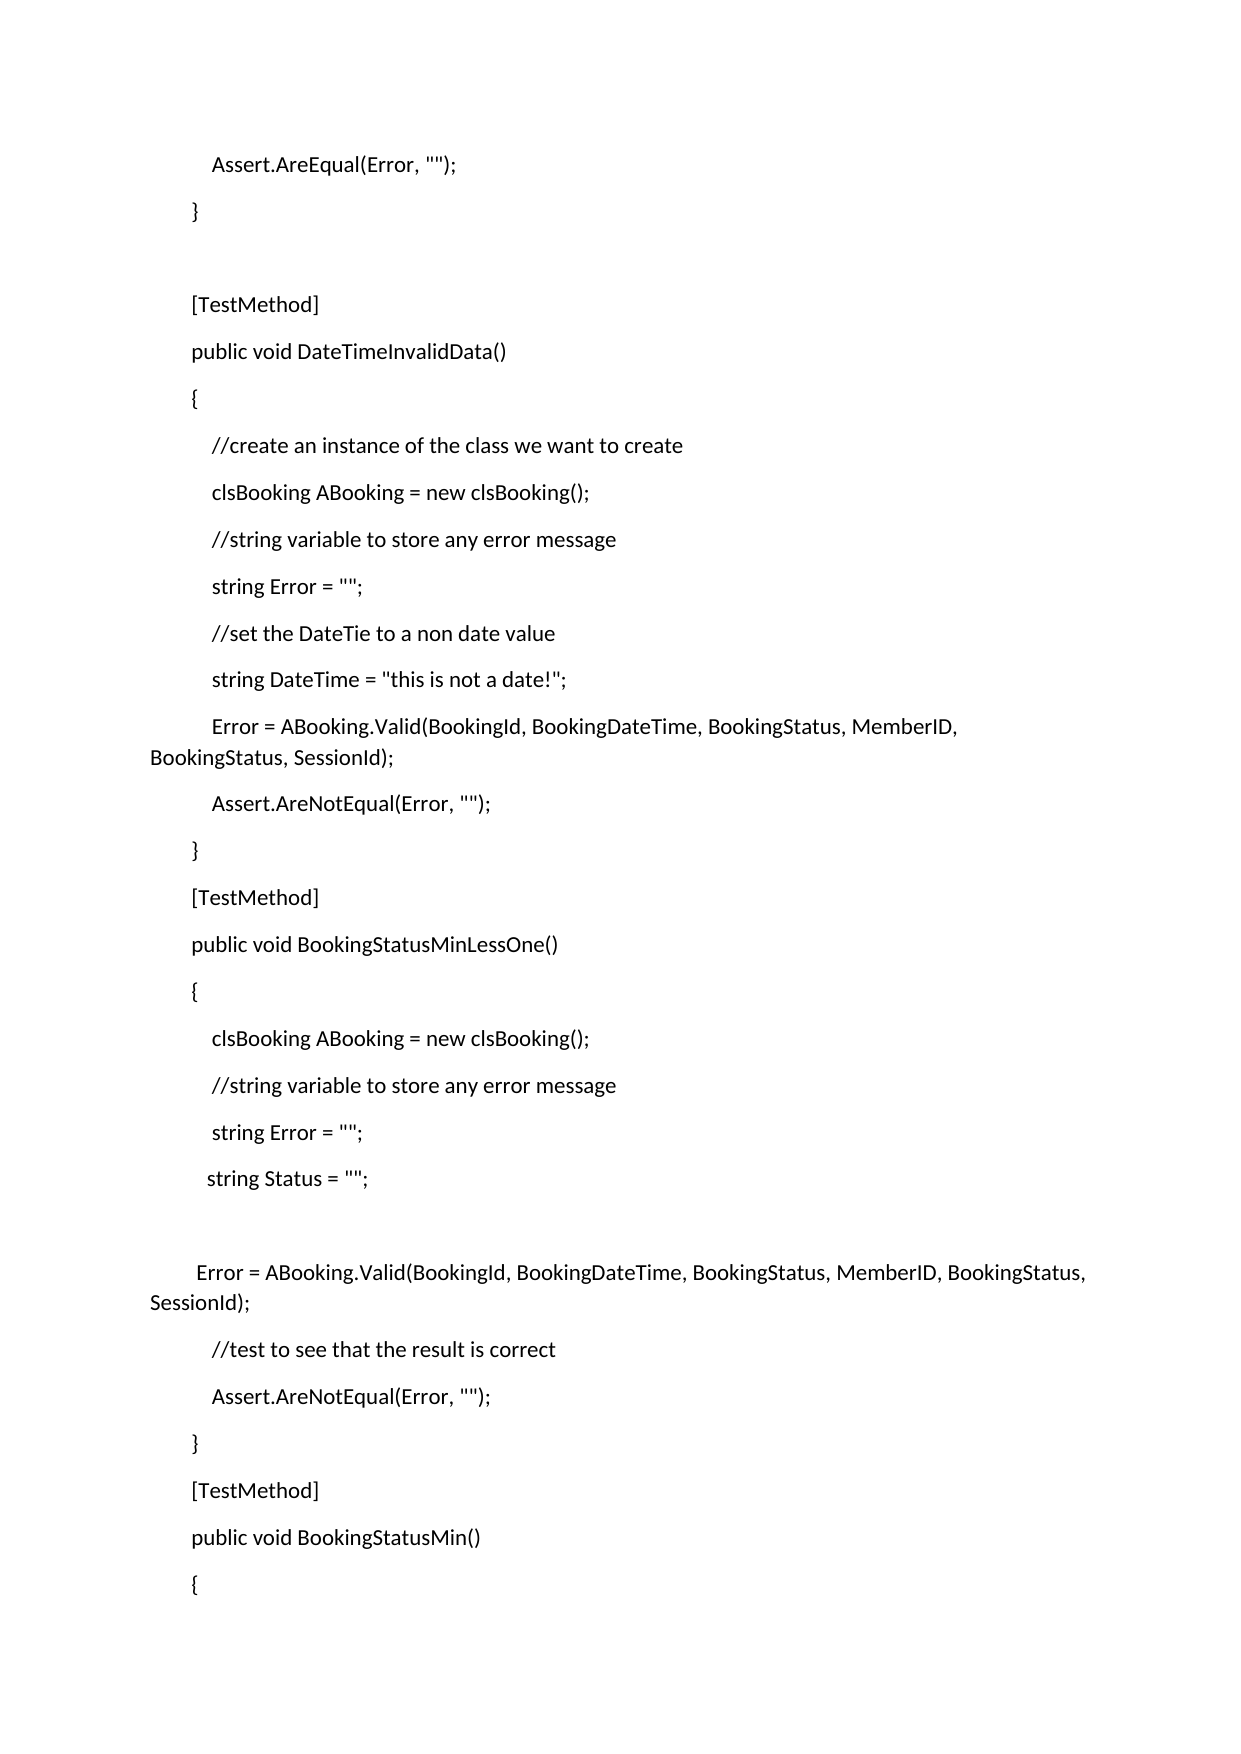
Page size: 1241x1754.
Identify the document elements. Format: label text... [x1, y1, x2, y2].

text string Error = ""; [150, 1118, 1090, 1146]
text string Error = ""; [150, 572, 1090, 600]
text public void BookingStatusMin() [150, 1523, 1090, 1551]
text Assert.AreNotEqual(Error, ""); [150, 1382, 1090, 1410]
text public void DateTimeInvalidData() [150, 337, 1090, 366]
text string DateTime = "this is not a date!"; [150, 666, 1090, 694]
text { [150, 1570, 1090, 1598]
text Assert.AreEqual(Error, ""); [150, 150, 1090, 178]
text public void BookingStatusMinLessOne() [150, 930, 1090, 958]
text string Status = ""; [150, 1164, 1090, 1193]
text //test to see that the result is correct [150, 1335, 1090, 1363]
text //set the DateTie to a non date value [150, 619, 1090, 647]
text } [150, 197, 1090, 225]
text } [150, 1429, 1090, 1457]
text //string variable to store any error message [150, 525, 1090, 553]
text { [150, 977, 1090, 1005]
text { [150, 384, 1090, 412]
text clsBooking ABooking = new clsBooking(); [150, 478, 1090, 506]
text Error = ABooking.Valid(BookingId, BookingDateTime, BookingStatus, MemberID, BookingStatus, SessionId); [150, 1258, 1090, 1317]
text Error = ABooking.Valid(BookingId, BookingDateTime, BookingStatus, MemberID, BookingStatus, SessionId); [150, 712, 1090, 771]
text //create an instance of the class we want to create [150, 431, 1090, 459]
text } [150, 836, 1090, 864]
text [TestMethod] [150, 291, 1090, 319]
text Assert.AreNotEqual(Error, ""); [150, 789, 1090, 818]
text [TestMethod] [150, 883, 1090, 911]
text [TestMethod] [150, 1476, 1090, 1504]
text //string variable to store any error message [150, 1071, 1090, 1099]
text clsBooking ABooking = new clsBooking(); [150, 1024, 1090, 1052]
